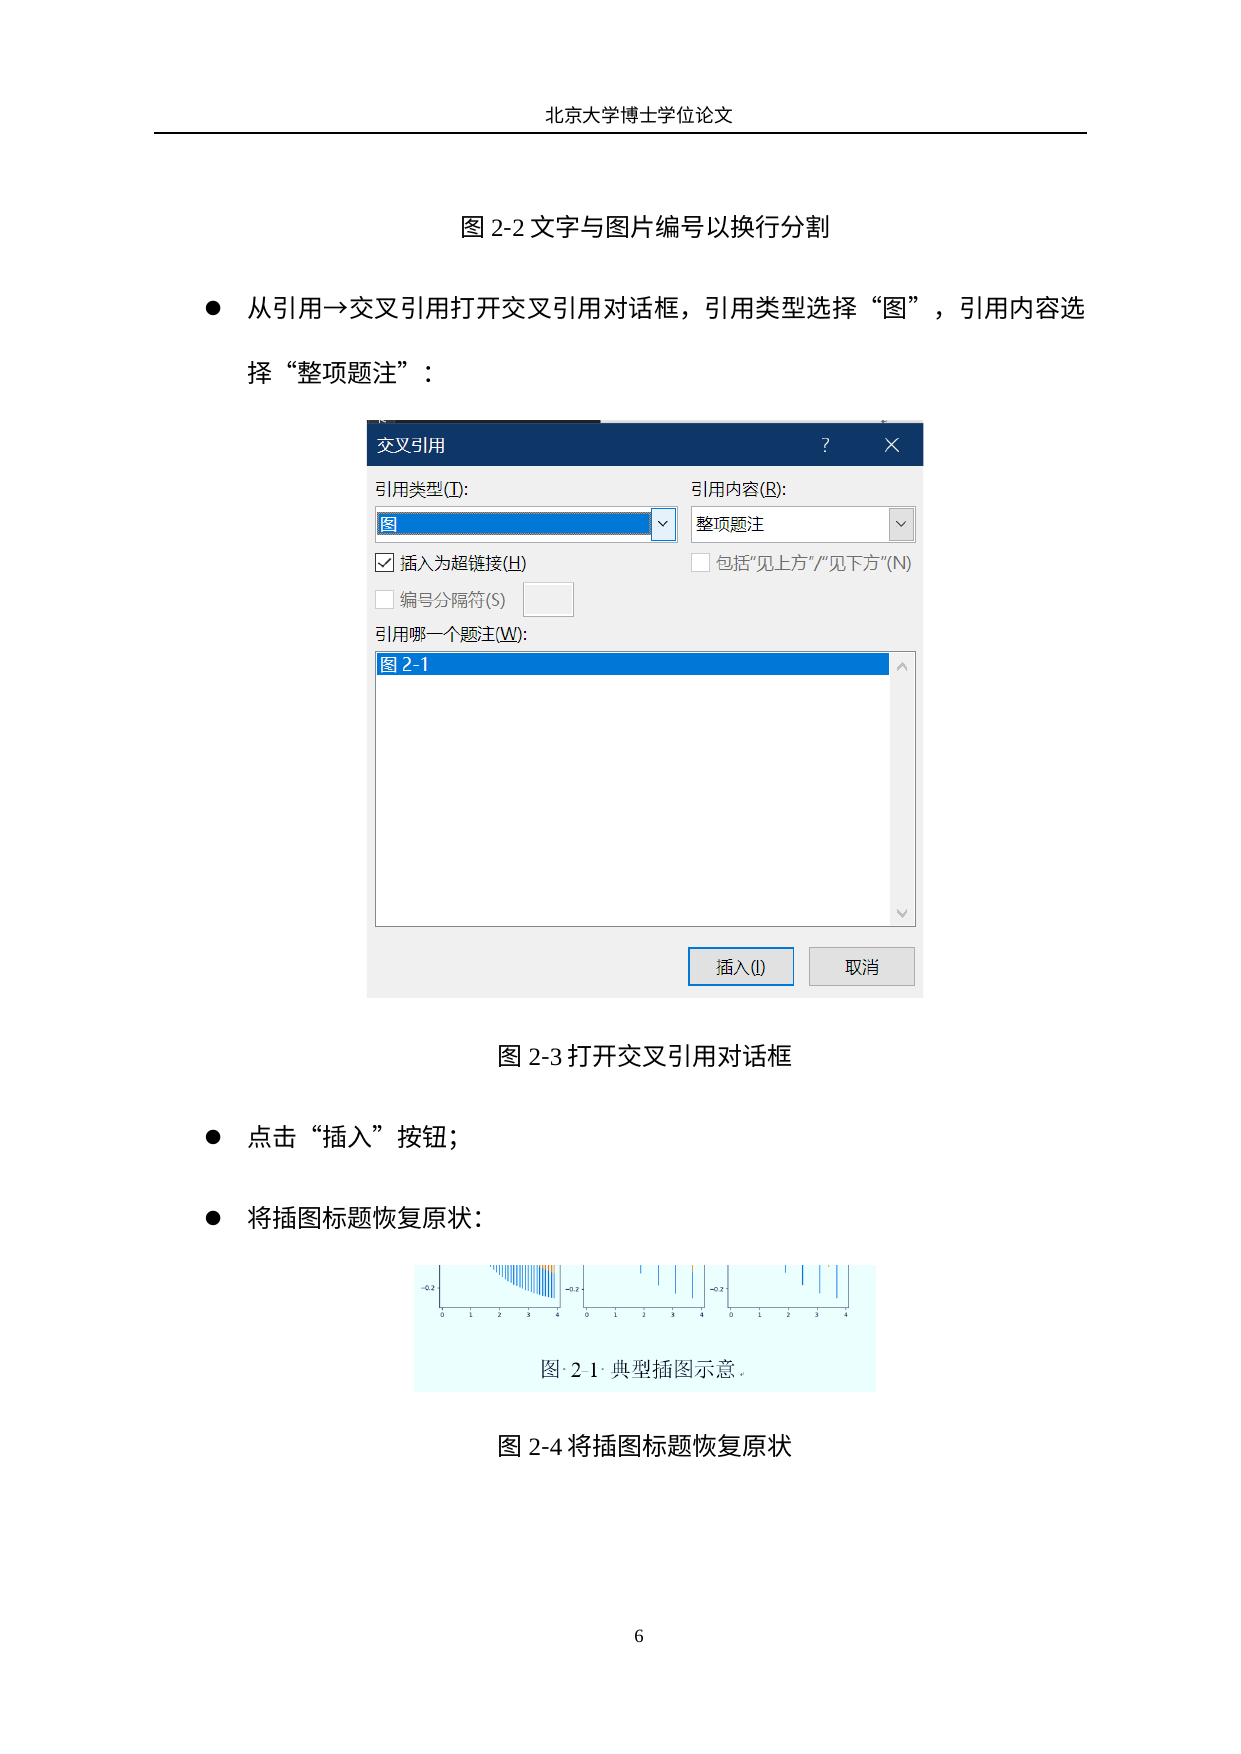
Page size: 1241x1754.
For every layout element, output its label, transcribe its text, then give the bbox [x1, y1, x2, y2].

picture [414, 1265, 876, 1392]
text 图 2-3 打开交叉引用对话框 [153, 1022, 1087, 1087]
list 从引用→交叉引用打开交叉引用对话框，引用类型选择“图”，引用内容选择“整项题注”： [203, 274, 1087, 404]
text 图 2-4 将插图标题恢复原状 [153, 1412, 1087, 1477]
list 点击“插入”按钮； [203, 1103, 1087, 1168]
list 将插图标题恢复原状： [203, 1184, 1087, 1249]
picture [366, 420, 924, 998]
text 图 2-2 文字与图片编号以换行分割 [153, 193, 1087, 258]
